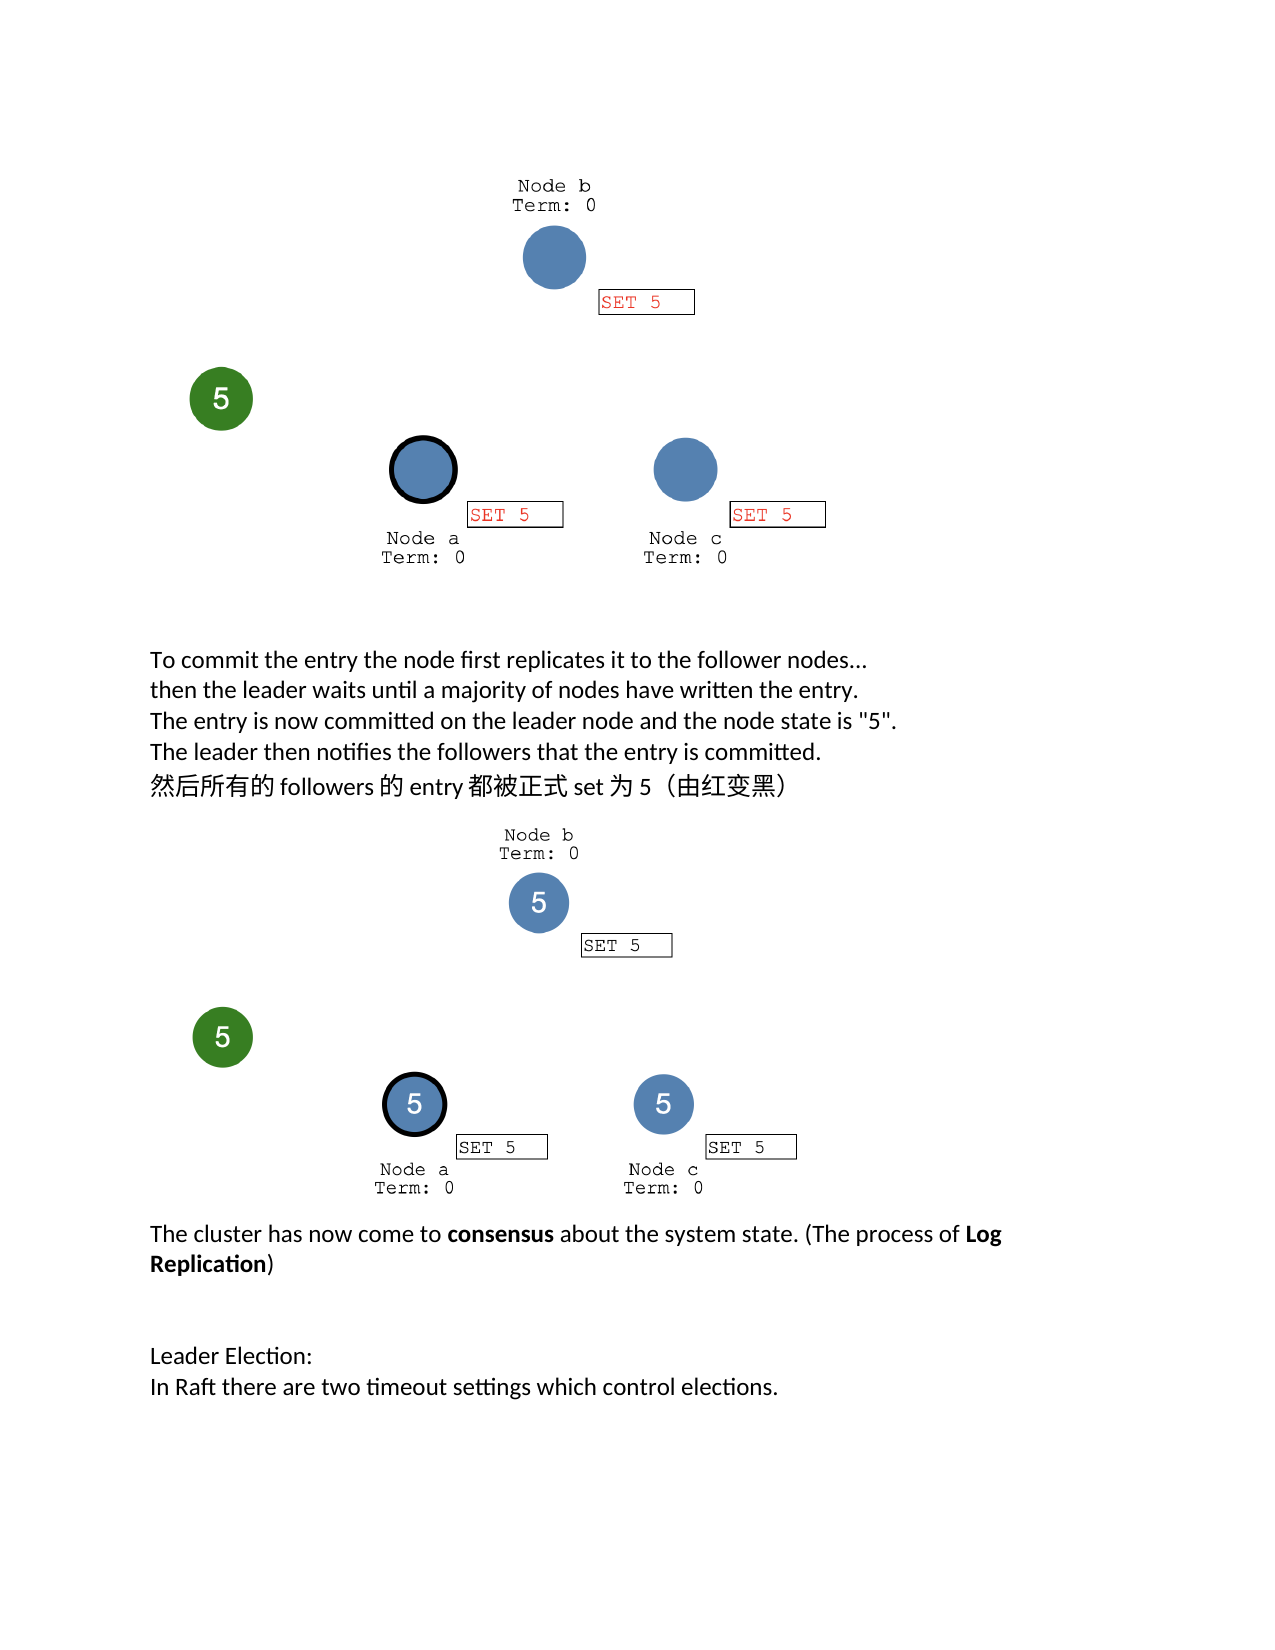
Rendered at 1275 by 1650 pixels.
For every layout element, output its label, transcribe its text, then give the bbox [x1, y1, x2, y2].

text The leader then notifies the followers that the entry is committed. [150, 736, 1125, 766]
picture [150, 802, 829, 1219]
text The cluster has now come to consensus about the system state. (The process of Log Replication) [150, 1218, 1125, 1279]
text 然后所有的followers的entry都被正式set为5（由红变黑） [150, 766, 1125, 802]
text Leader Election: In Raft there are two timeout settings which control elections. [150, 1340, 1125, 1401]
picture [150, 150, 864, 644]
text To commit the entry the node first replicates it to the follower nodes... [150, 644, 1125, 674]
text The entry is now committed on the leader node and the node state is "5". [150, 705, 1125, 736]
text then the leader waits until a majority of nodes have written the entry. [150, 674, 1125, 705]
